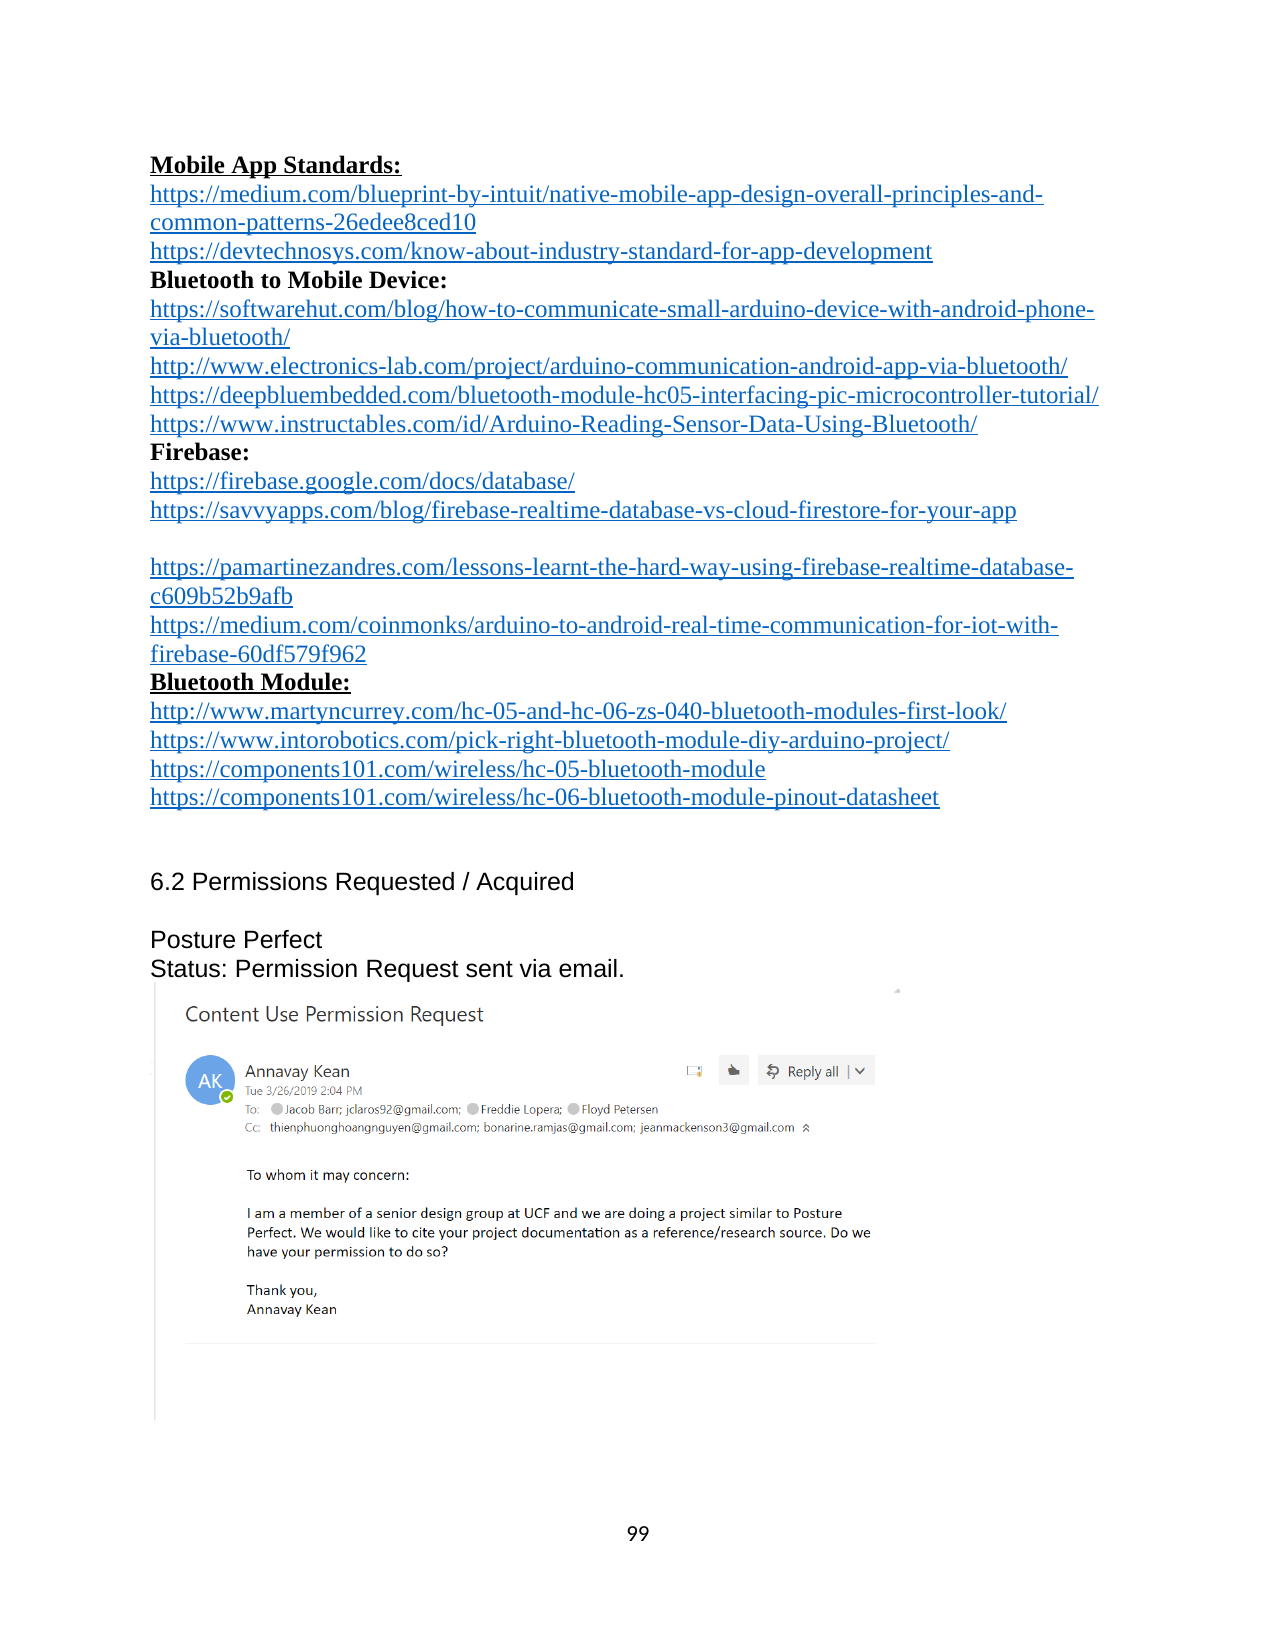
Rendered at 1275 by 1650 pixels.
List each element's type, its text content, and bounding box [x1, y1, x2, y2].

picture [150, 982, 901, 1420]
text https://www.intorobotics.com/pick-right-bluetooth-module-diy-arduino-project/ [150, 725, 1125, 754]
text https://softwarehut.com/blog/how-to-communicate-small-arduino-device-with-android-phone-via-bluetooth/ [150, 294, 1125, 351]
text Posture Perfect [150, 925, 1125, 953]
text Bluetooth to Mobile Device: [150, 265, 1125, 294]
text https://pamartinezandres.com/lessons-learnt-the-hard-way-using-firebase-realtime-database-c609b52b9afb [150, 552, 1125, 610]
text https://devtechnosys.com/know-about-industry-standard-for-app-development [150, 236, 1125, 265]
text https://firebase.google.com/docs/database/ [150, 466, 1125, 495]
text Mobile App Standards: [150, 150, 1125, 179]
text https://medium.com/blueprint-by-intuit/native-mobile-app-design-overall-principles-and-common-patterns-26edee8ced10 [150, 179, 1125, 236]
subtitle https://components101.com/wireless/hc-06-bluetooth-module-pinout-datasheet [150, 782, 1125, 811]
text https://components101.com/wireless/hc-05-bluetooth-module [150, 754, 1125, 782]
text https://www.instructables.com/id/Arduino-Reading-Sensor-Data-Using-Bluetooth/ [150, 409, 1125, 437]
text Bluetooth Module: [150, 667, 1125, 696]
text http://www.electronics-lab.com/project/arduino-communication-android-app-via-bluetooth/ [150, 351, 1125, 380]
subtitle 6.2 Permissions Requested / Acquired [150, 867, 1125, 896]
text http://www.martyncurrey.com/hc-05-and-hc-06-zs-040-bluetooth-modules-first-look/ [150, 696, 1125, 725]
text https://savvyapps.com/blog/firebase-realtime-database-vs-cloud-firestore-for-your-app [150, 495, 1125, 524]
text Firebase: [150, 437, 1125, 466]
text Status: Permission Request sent via email. [150, 953, 1125, 982]
text https://deepbluembedded.com/bluetooth-module-hc05-interfacing-pic-microcontroller-tutorial/ [150, 380, 1125, 409]
text https://medium.com/coinmonks/arduino-to-android-real-time-communication-for-iot-with-firebase-60df579f962 [150, 610, 1125, 667]
